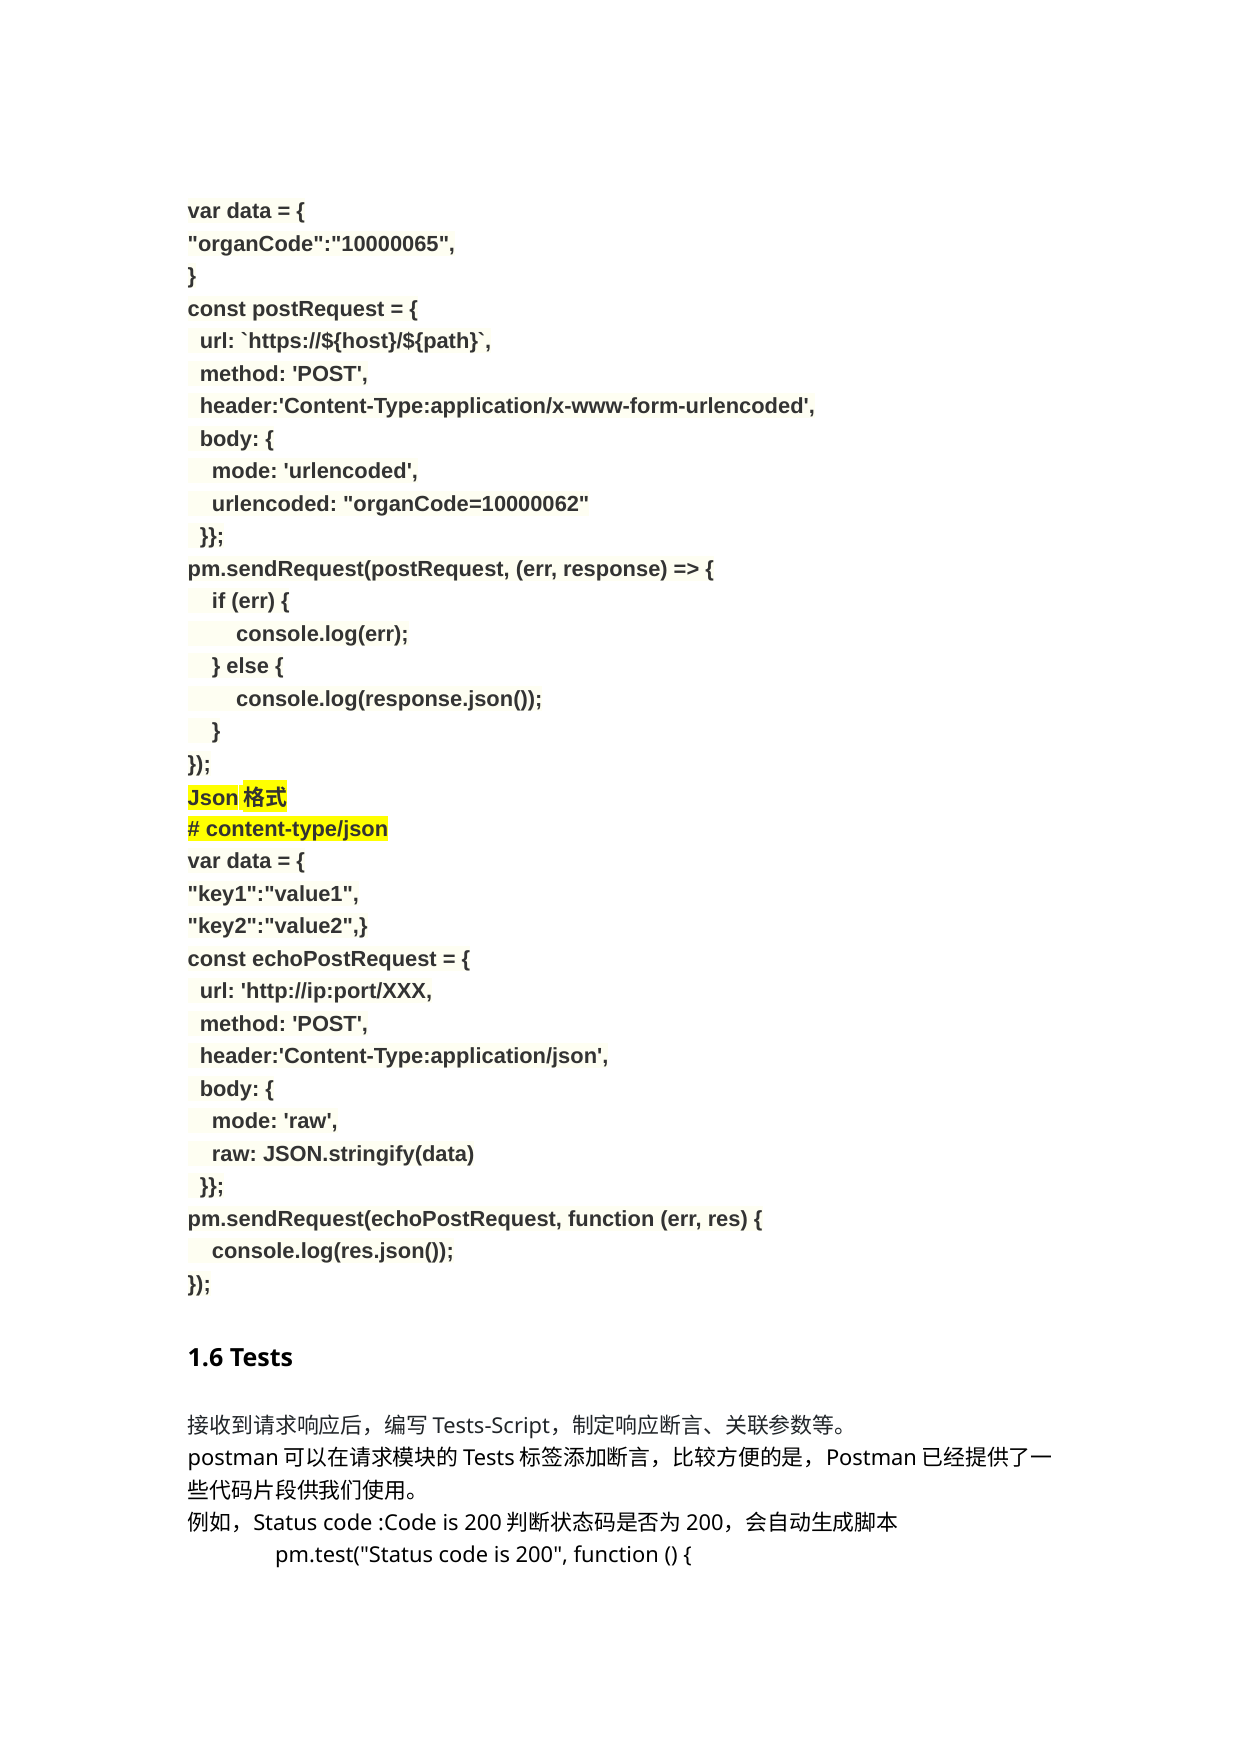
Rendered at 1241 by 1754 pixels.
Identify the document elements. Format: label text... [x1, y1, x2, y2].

text raw: JSON.stringify(data) [187, 1137, 1053, 1169]
text "organCode":"10000065", [187, 227, 1053, 259]
text header:'Content-Type:application/x-www-form-urlencoded', [187, 389, 1053, 422]
text }}; [187, 1169, 1053, 1202]
text } [187, 259, 1053, 292]
text postman可以在请求模块的Tests标签添加断言，比较方便的是，Postman已经提供了一些代码片段供我们使用。 [187, 1440, 1053, 1505]
text }); [187, 747, 1053, 779]
text } [187, 714, 1053, 747]
text body: { [187, 422, 1053, 454]
text 例如，Status code :Code is 200判断状态码是否为200，会自动生成脚本 [187, 1505, 1053, 1537]
text } else { [187, 649, 1053, 682]
text 接收到请求响应后，编写Tests-Script，制定响应断言、关联参数等。 [187, 1407, 1053, 1440]
text "key2":"value2",} [187, 909, 1053, 942]
text header:'Content-Type:application/json', [187, 1039, 1053, 1072]
text var data = { [187, 194, 1053, 227]
text # content-type/json [187, 812, 1053, 844]
text const postRequest = { [187, 292, 1053, 324]
text method: 'POST', [187, 357, 1053, 389]
text console.log(response.json()); [187, 682, 1053, 714]
text mode: 'urlencoded', [187, 454, 1053, 487]
text method: 'POST', [187, 1007, 1053, 1039]
text }}; [187, 519, 1053, 552]
text const echoPostRequest = { [187, 942, 1053, 974]
text if (err) { [187, 584, 1053, 617]
subtitle 1.6 Tests [187, 1324, 1053, 1389]
text urlencoded: "organCode=10000062" [187, 487, 1053, 519]
text url: `https://${host}/${path}`, [187, 324, 1053, 357]
text var data = { [187, 844, 1053, 877]
text }); [187, 1267, 1053, 1299]
text url: 'http://ip:port/XXX, [187, 974, 1053, 1007]
text "key1":"value1", [187, 877, 1053, 909]
list pm.test("Status code is 200", function () { [231, 1537, 1053, 1570]
text console.log(res.json()); [187, 1234, 1053, 1267]
text pm.sendRequest(postRequest, (err, response) => { [187, 552, 1053, 584]
text body: { [187, 1072, 1053, 1104]
text Json格式 [187, 779, 1053, 812]
text pm.sendRequest(echoPostRequest, function (err, res) { [187, 1202, 1053, 1234]
text console.log(err); [187, 617, 1053, 649]
text mode: 'raw', [187, 1104, 1053, 1137]
